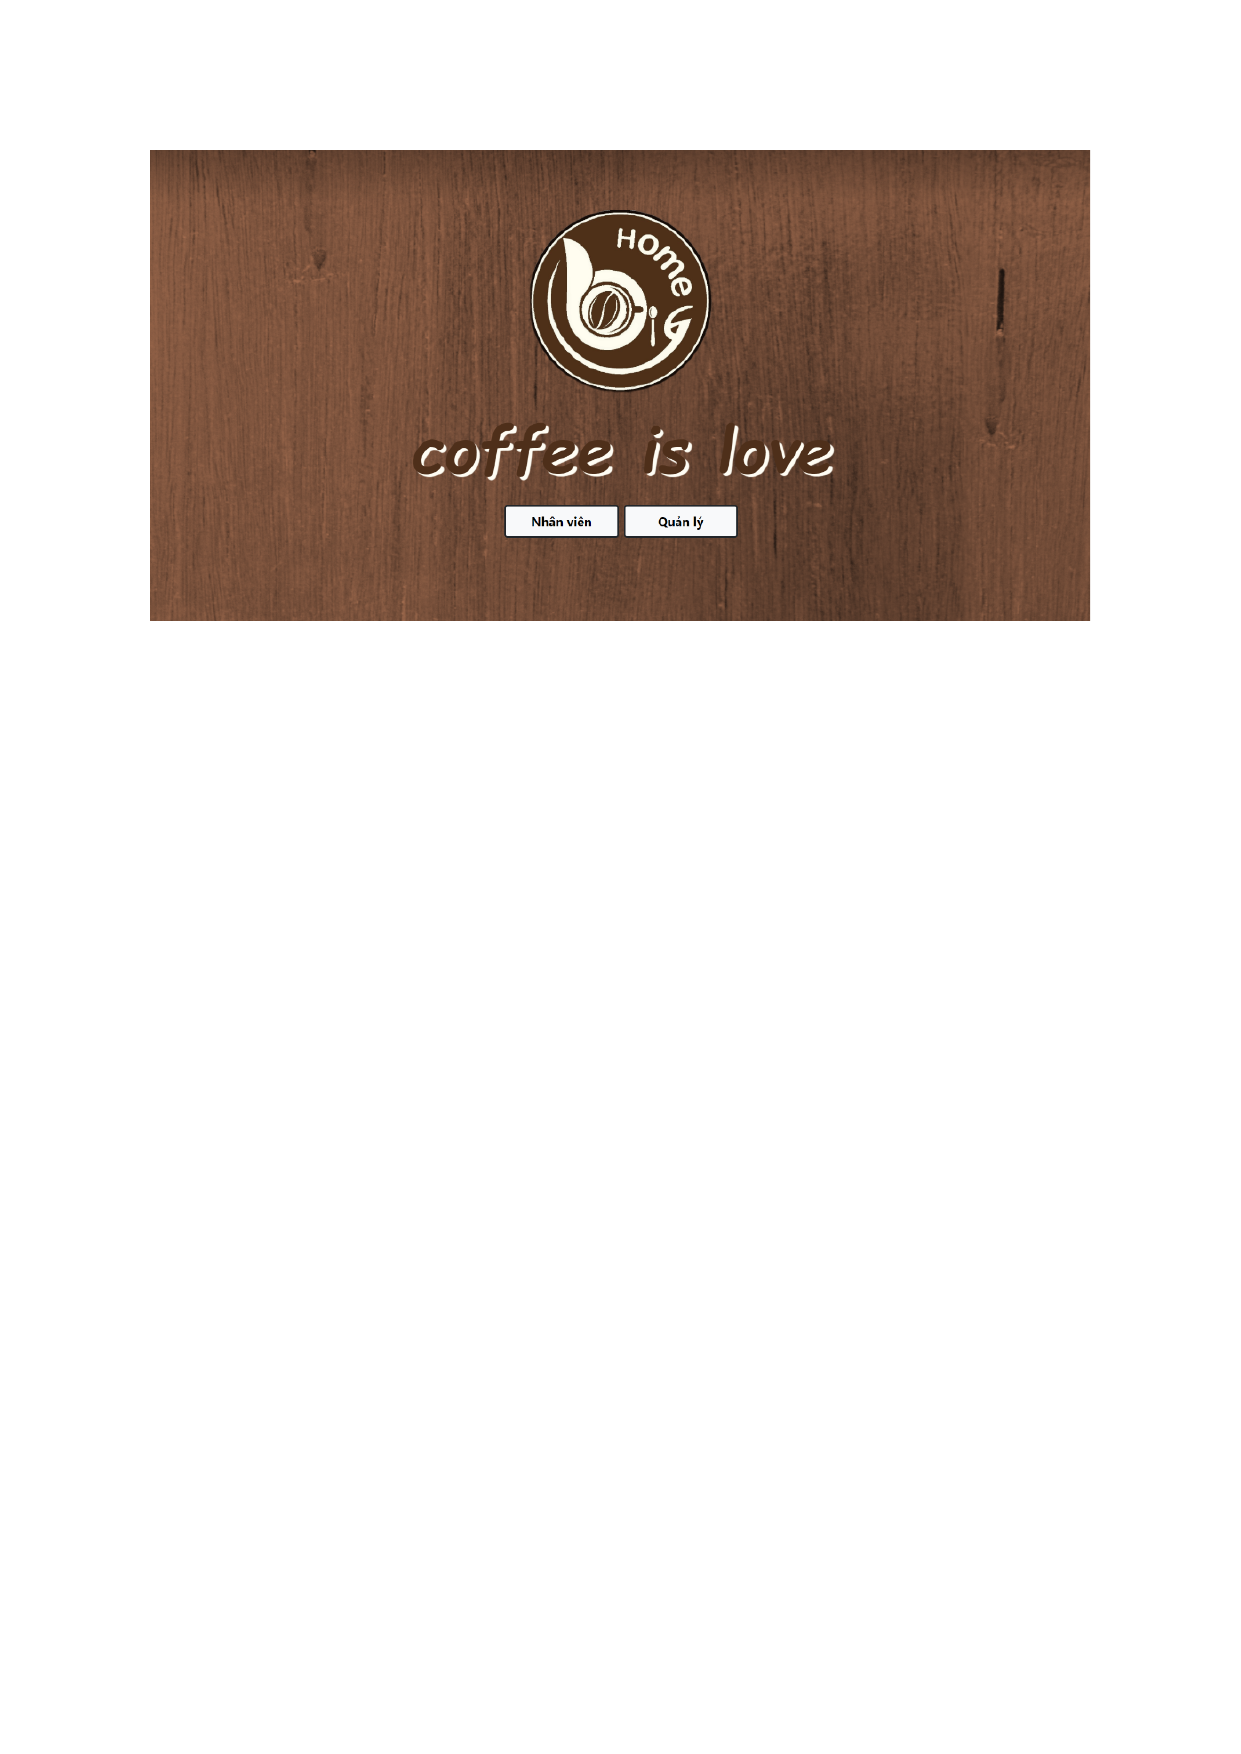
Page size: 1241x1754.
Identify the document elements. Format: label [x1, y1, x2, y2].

picture [150, 150, 1091, 621]
